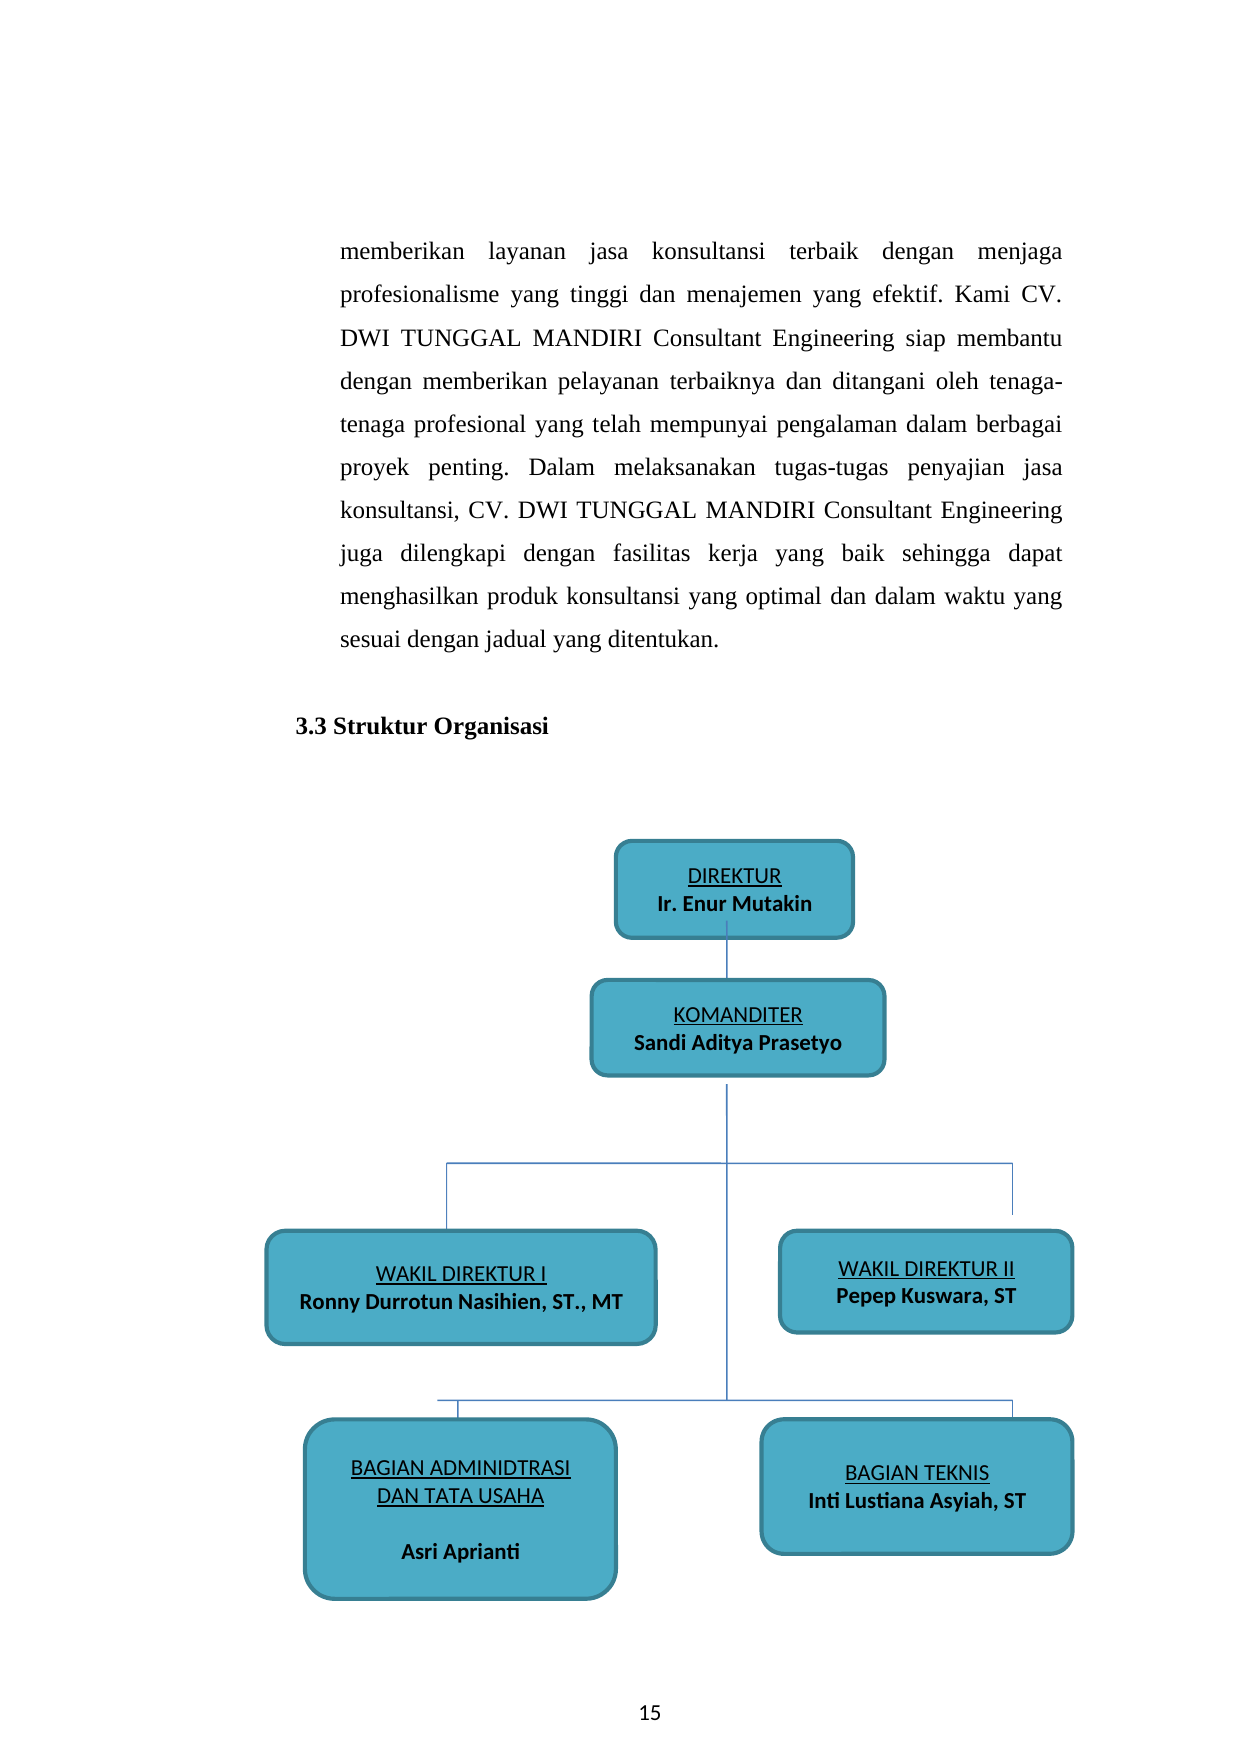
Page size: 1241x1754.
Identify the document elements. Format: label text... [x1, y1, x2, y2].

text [340, 236, 1063, 653]
text 3.3 Struktur Organisasi [295, 711, 1063, 739]
